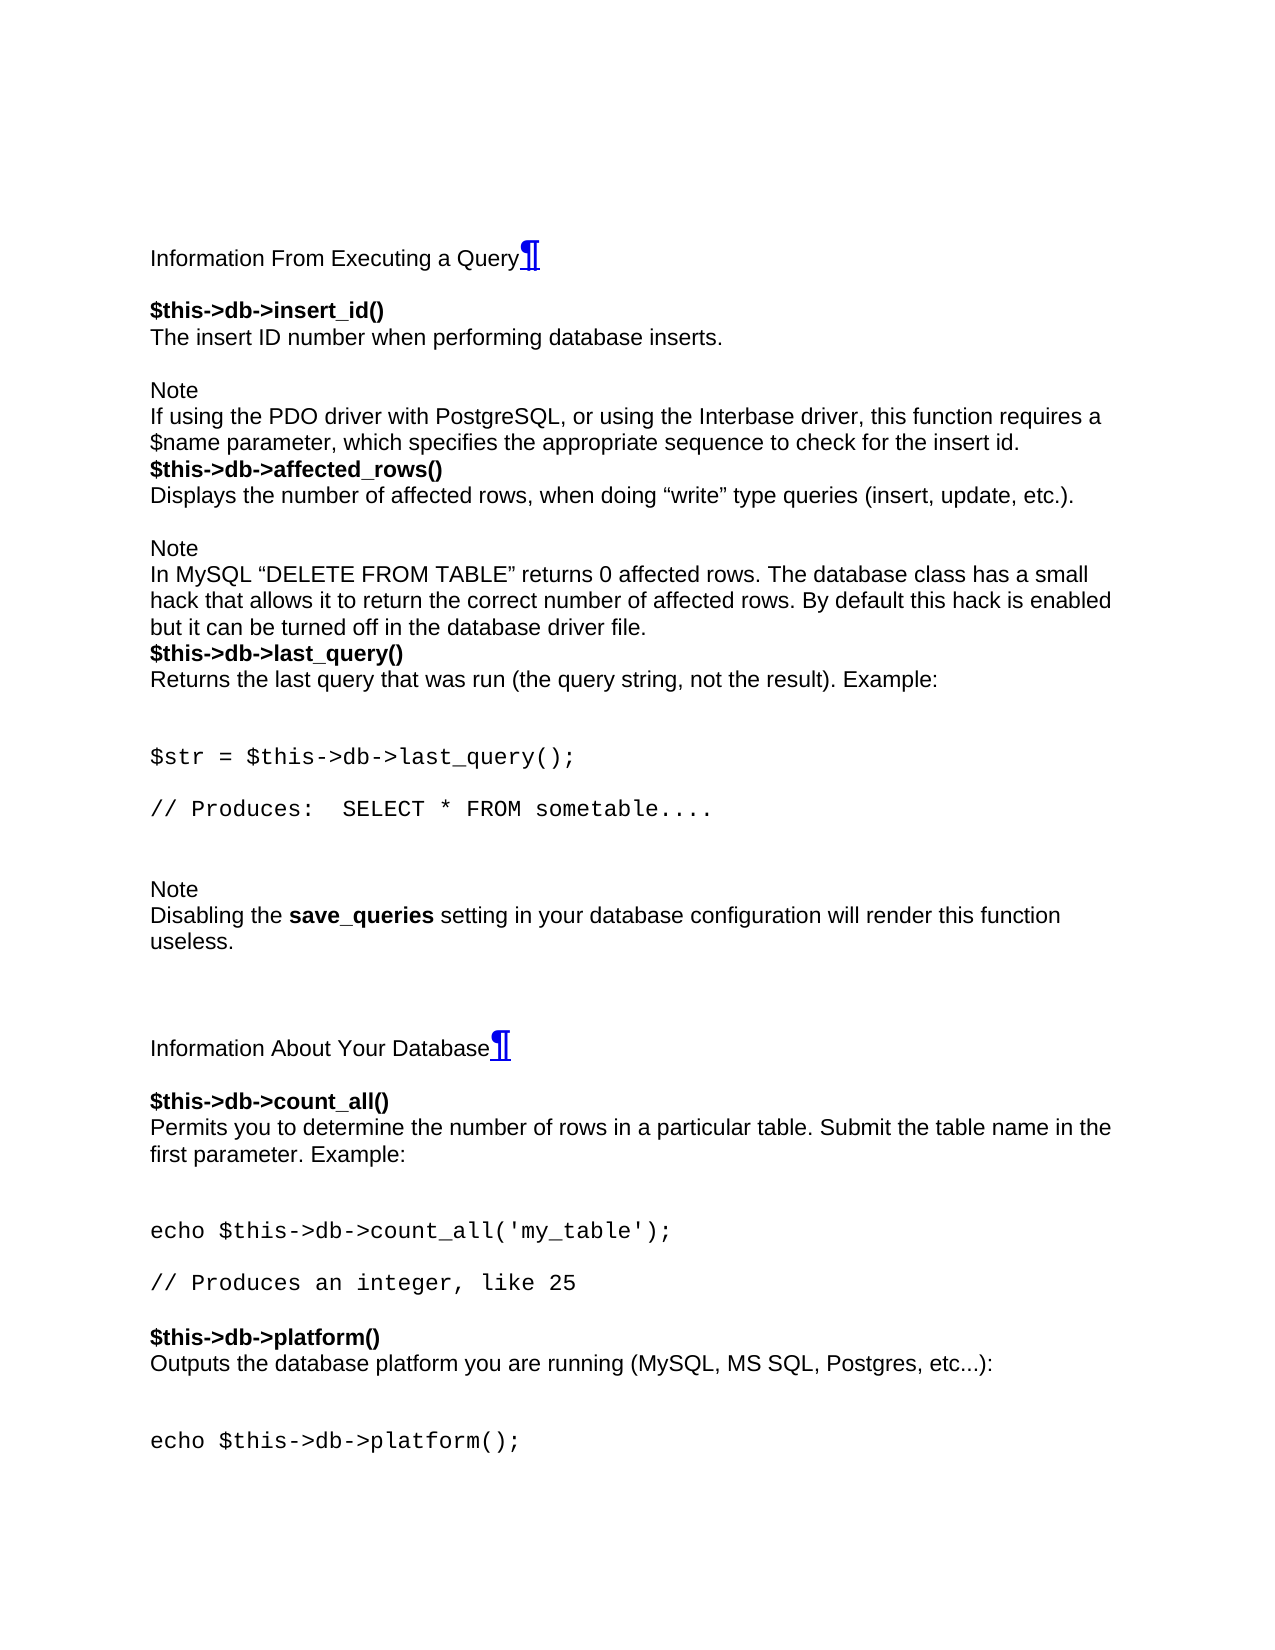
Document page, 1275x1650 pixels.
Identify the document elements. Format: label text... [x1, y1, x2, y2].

text Information From Executing a Query¶ [150, 231, 1125, 274]
text $this->db->last_query() [150, 640, 1125, 666]
text $str = $this->db->last_query(); // Produces: SELECT * FROM sometable.... [150, 746, 1125, 850]
text Disabling the save_queries setting in your database configuration will render this function useless. [150, 902, 1125, 955]
text Returns the last query that was run (the query string, not the result). Example: [150, 666, 1125, 693]
text Information About Your Database¶ [150, 1021, 1125, 1064]
text Note [150, 377, 1125, 403]
text $this->db->insert_id() [150, 297, 1125, 324]
text The insert ID number when performing database inserts. [150, 324, 1125, 350]
text $this->db->affected_rows() [150, 456, 1125, 482]
text $this->db->count_all() [150, 1088, 1125, 1114]
text If using the PDO driver with PostgreSQL, or using the Interbase driver, this function requires a $name parameter, which specifies the appropriate sequence to check for the insert id. [150, 403, 1125, 456]
text Outputs the database platform you are running (MySQL, MS SQL, Postgres, etc...): [150, 1350, 1125, 1376]
text echo $this->db->platform(); [150, 1429, 1125, 1481]
text Note [150, 535, 1125, 561]
text In MySQL “DELETE FROM TABLE” returns 0 affected rows. The database class has a small hack that allows it to return the correct number of affected rows. By default this hack is enabled but it can be turned off in the database driver file. [150, 561, 1125, 640]
text Displays the number of affected rows, when doing “write” type queries (insert, update, etc.). [150, 482, 1125, 508]
text $this->db->platform() [150, 1324, 1125, 1350]
text Permits you to determine the number of rows in a particular table. Submit the table name in the first parameter. Example: [150, 1114, 1125, 1167]
text echo $this->db->count_all('my_table'); // Produces an integer, like 25 [150, 1219, 1125, 1324]
text Note [150, 876, 1125, 902]
